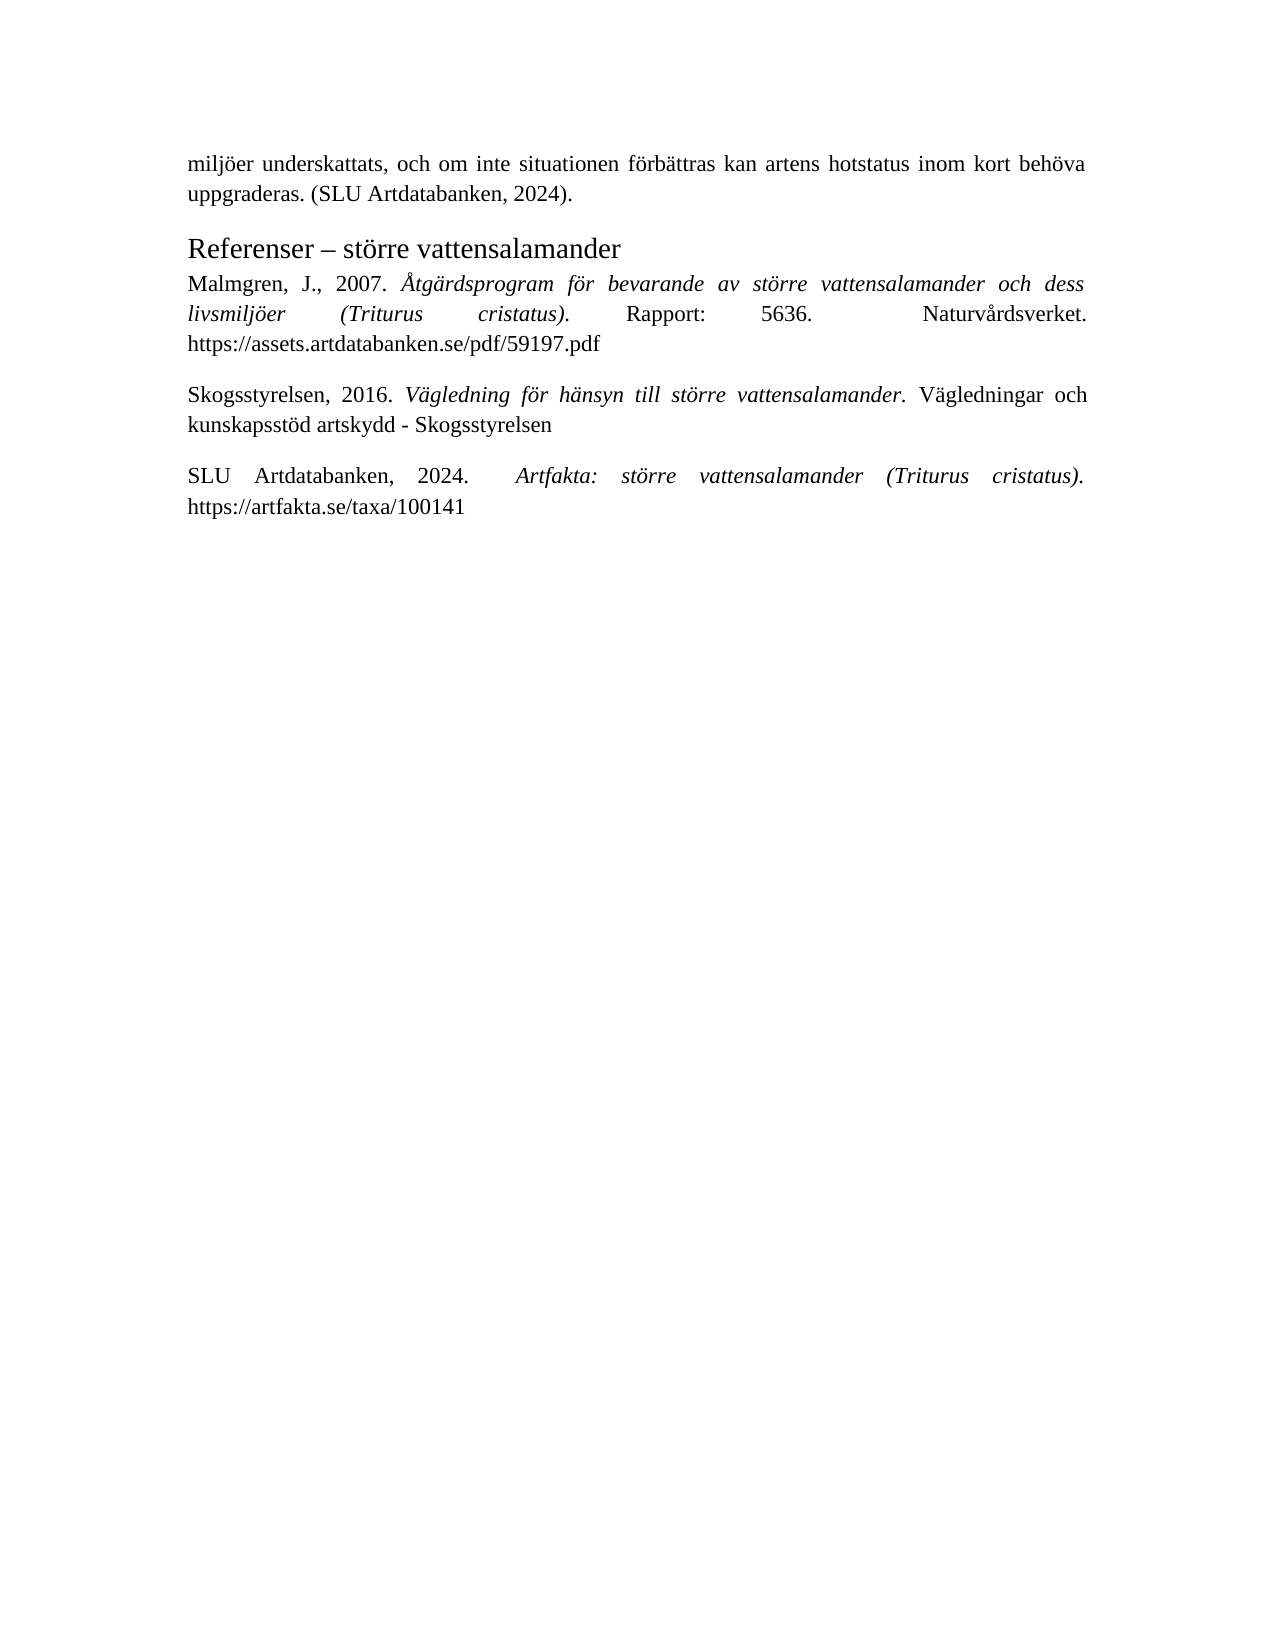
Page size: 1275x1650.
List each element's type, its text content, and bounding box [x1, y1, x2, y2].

text SLU Artdatabanken, 2024. Artfakta: större vattensalamander (Triturus cristatus). https://artfakta.se/taxa/100141 [187, 462, 1087, 519]
subtitle Referenser – större vattensalamander [187, 231, 1087, 265]
text Skogsstyrelsen, 2016. Vägledning för hänsyn till större vattensalamander. Vägledningar och kunskapsstöd artskydd - Skogsstyrelsen [187, 381, 1087, 438]
text Malmgren, J., 2007. Åtgärdsprogram för bevarande av större vattensalamander och dess livsmiljöer (Triturus cristatus). Rapport: 5636. Naturvårdsverket. https://assets.artdatabanken.se/pdf/59197.pdf [187, 270, 1087, 357]
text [187, 150, 1087, 207]
